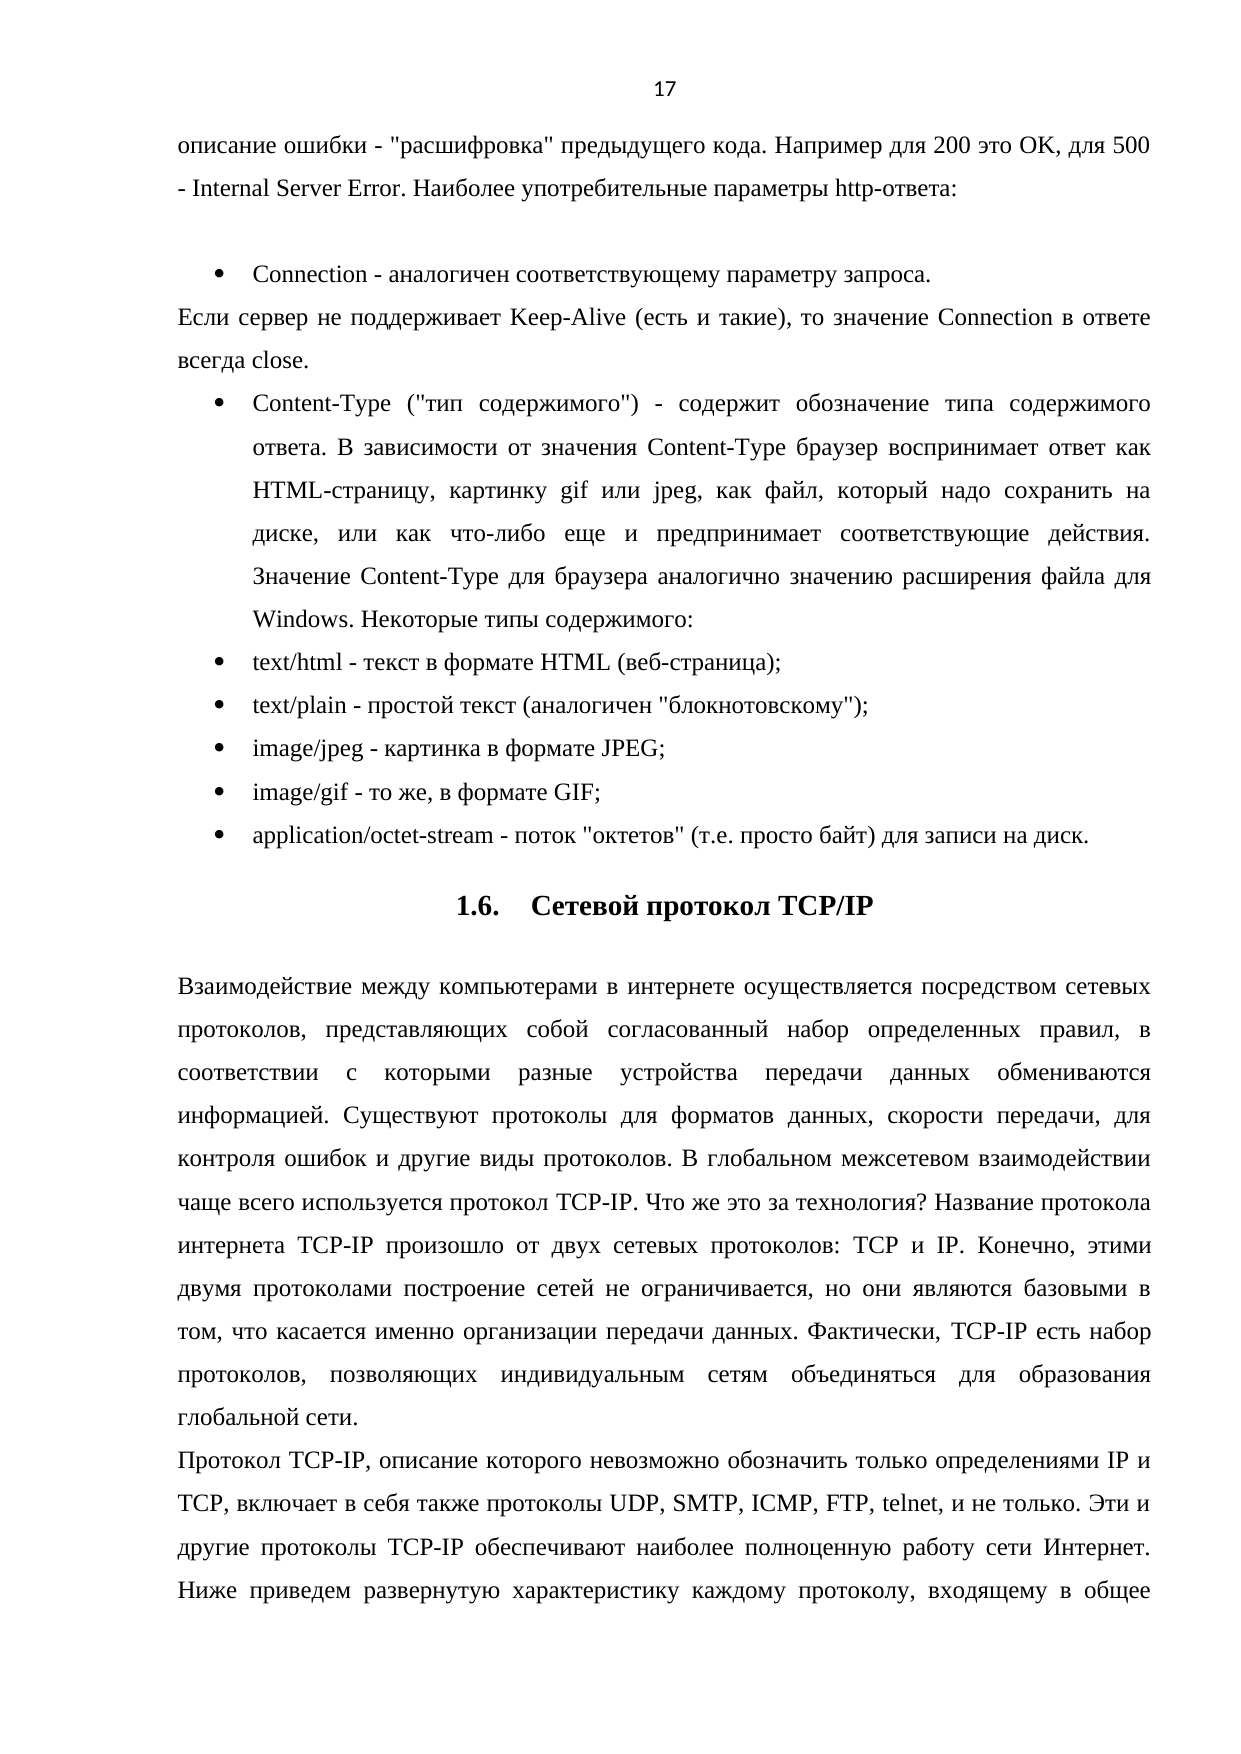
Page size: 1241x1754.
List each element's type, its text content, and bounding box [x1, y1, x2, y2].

list image/jpeg - картинка в формате JPEG; [215, 733, 1152, 762]
list Connection - аналогичен соответствующему параметру запроса. [215, 259, 1152, 288]
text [177, 1445, 1152, 1603]
text Взаимодействие между компьютерами в интернете осуществляется посредством сетевых протоколов, представляющих собой согласованный набор определенных правил, в соответствии с которыми разные устройства передачи данных обмениваются информацией. Существуют протоколы для форматов данных, скорости передачи, для контроля ошибок и другие виды протоколов. В глобальном межсетевом взаимодействии чаще всего используется протокол TCP-IP. Что же это за технология? Название протокола интернета TCP-IP произошло от двух сетевых протоколов: TCP и IP. Конечно, этими двумя протоколами построение сетей не ограничивается, но они являются базовыми в том, что касается именно организации передачи данных. Фактически, TCP-IP есть набор протоколов, позволяющих индивидуальным сетям объединяться для образования глобальной сети. [177, 971, 1152, 1431]
list Content-Type ("тип содержимого") - содержит обозначение типа содержимого ответа. В зависимости от значения Content-Type браузер воспринимает ответ как HTML-страницу, картинку gif или jpeg, как файл, который надо сохранить на диске, или как что-либо еще и предпринимает соответствующие действия. Значение Content-Type для браузера аналогично значению расширения файла для Windows. Некоторые типы содержимого: [215, 388, 1152, 633]
list text/plain - простой текст (аналогичен "блокнотовскому"); [215, 690, 1152, 719]
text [177, 130, 1152, 202]
list application/octet-stream - поток "октетов" (т.е. просто байт) для записи на диск. [215, 820, 1152, 848]
list text/html - текст в формате HTML (веб-страница); [215, 647, 1152, 676]
subtitle Сетевой протокол TCP/IP [177, 888, 1152, 921]
text Если сервер не поддерживает Keep-Alive (есть и такие), то значение Connection в ответе всегда close. [177, 302, 1152, 374]
list image/gif - то же, в формате GIF; [215, 777, 1152, 805]
